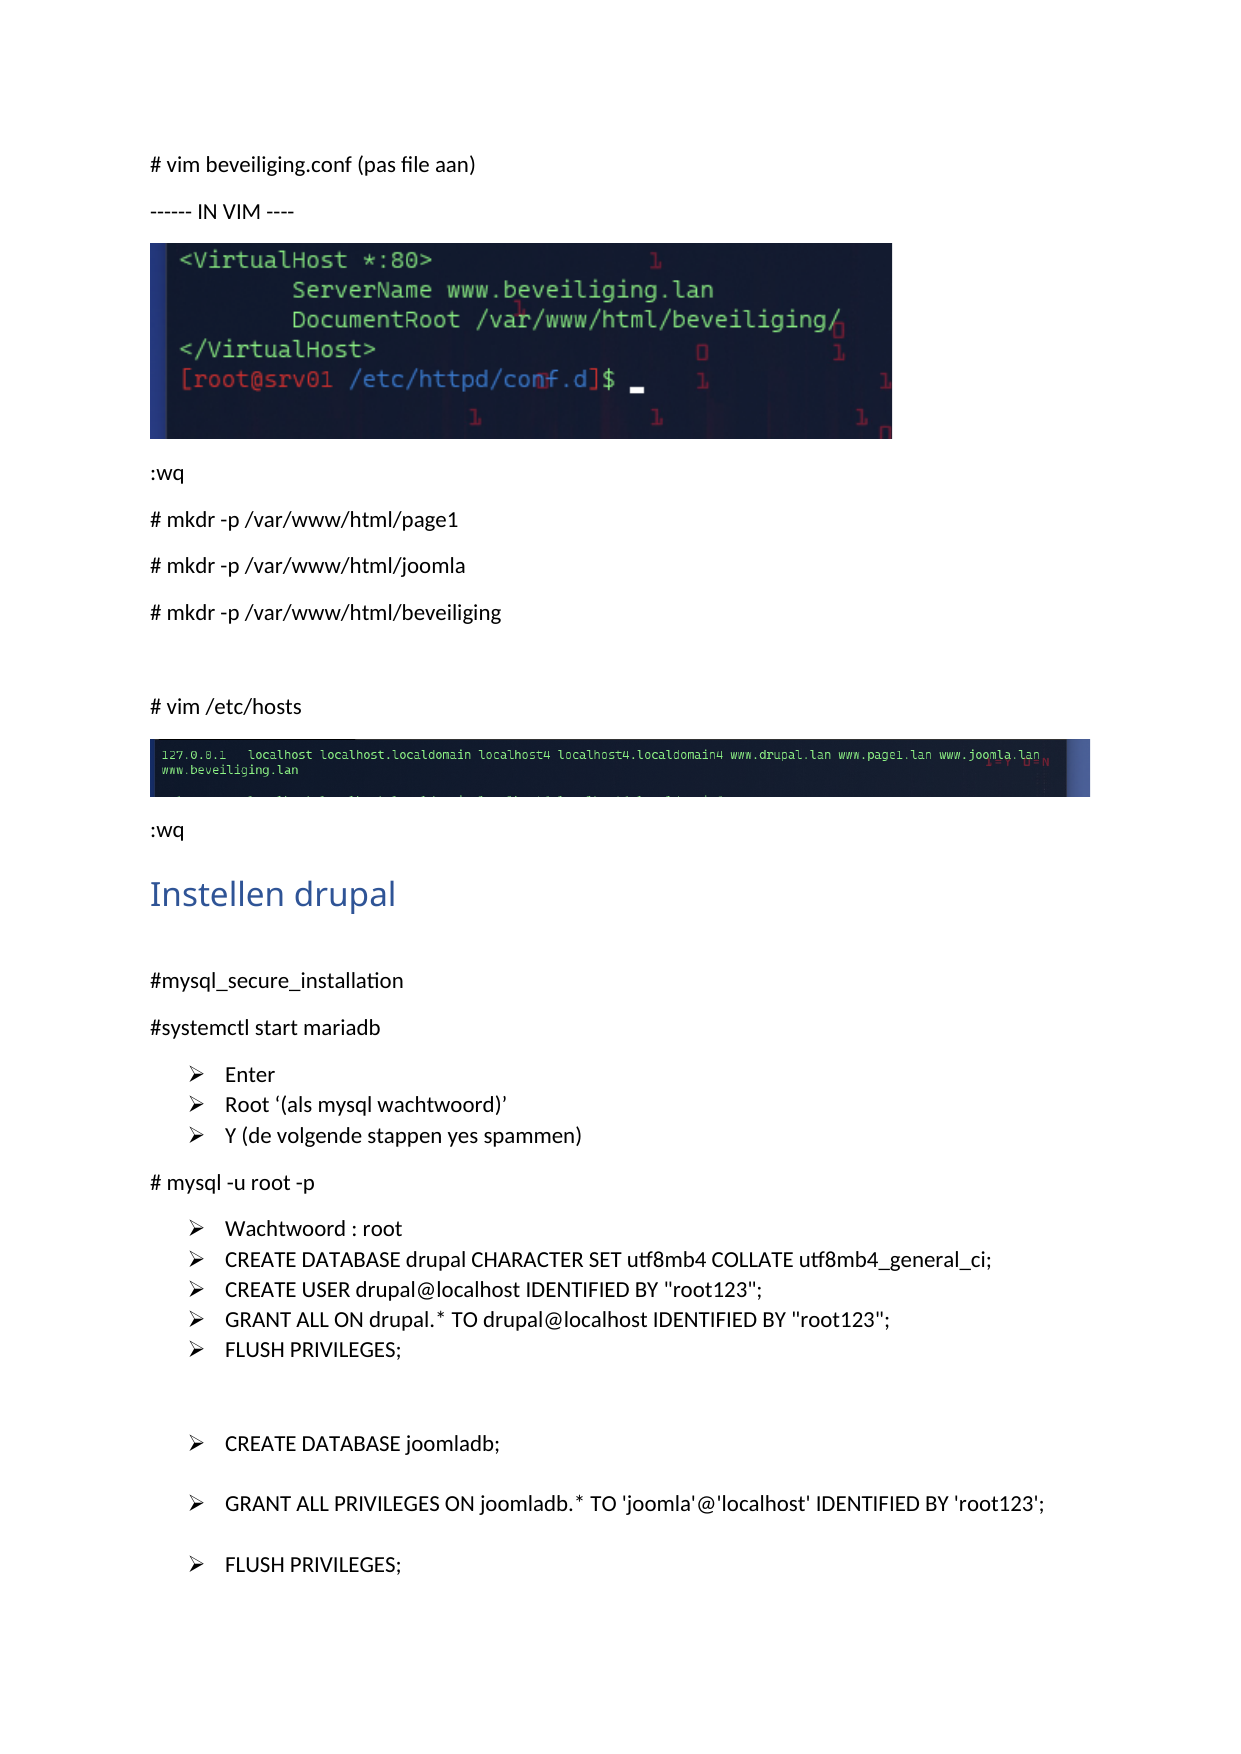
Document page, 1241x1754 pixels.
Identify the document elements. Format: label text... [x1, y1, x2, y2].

list CREATE USER drupal@localhost IDENTIFIED BY "root123"; [187, 1275, 1090, 1303]
list Y (de volgende stappen yes spammen) [187, 1121, 1090, 1149]
list GRANT ALL ON drupal.* TO drupal@localhost IDENTIFIED BY "root123"; [187, 1305, 1090, 1333]
text #systemctl start mariadb [150, 1013, 1090, 1042]
picture [150, 243, 893, 439]
text #mysql_secure_installation [150, 967, 1090, 995]
subtitle Instellen drupal [150, 871, 1090, 916]
list CREATE DATABASE drupal CHARACTER SET utf8mb4 COLLATE utf8mb4_general_ci; [187, 1245, 1090, 1273]
text # vim /etc/hosts [150, 692, 1090, 720]
list Root ‘(als mysql wachtwoord)’ [187, 1091, 1090, 1119]
list CREATE DATABASE joomladb; [187, 1429, 1090, 1457]
list GRANT ALL PRIVILEGES ON joomladb.* TO 'joomla'@'localhost' IDENTIFIED BY 'root123'; [187, 1489, 1090, 1518]
text # mkdr -p /var/www/html/joomla [150, 552, 1090, 580]
list FLUSH PRIVILEGES; [187, 1550, 1090, 1578]
text # mysql -u root -p [150, 1168, 1090, 1196]
list Enter [187, 1060, 1090, 1088]
picture [150, 739, 1091, 797]
text ------ IN VIM ---- [150, 197, 1090, 225]
text # mkdr -p /var/www/html/beveiliging [150, 598, 1090, 627]
list FLUSH PRIVILEGES; [187, 1335, 1090, 1363]
text # mkdr -p /var/www/html/page1 [150, 505, 1090, 533]
list Wachtwoord : root [187, 1214, 1090, 1243]
text :wq [150, 816, 1090, 844]
text # vim beveiliging.conf (pas file aan) [150, 150, 1090, 178]
text :wq [150, 458, 1090, 486]
